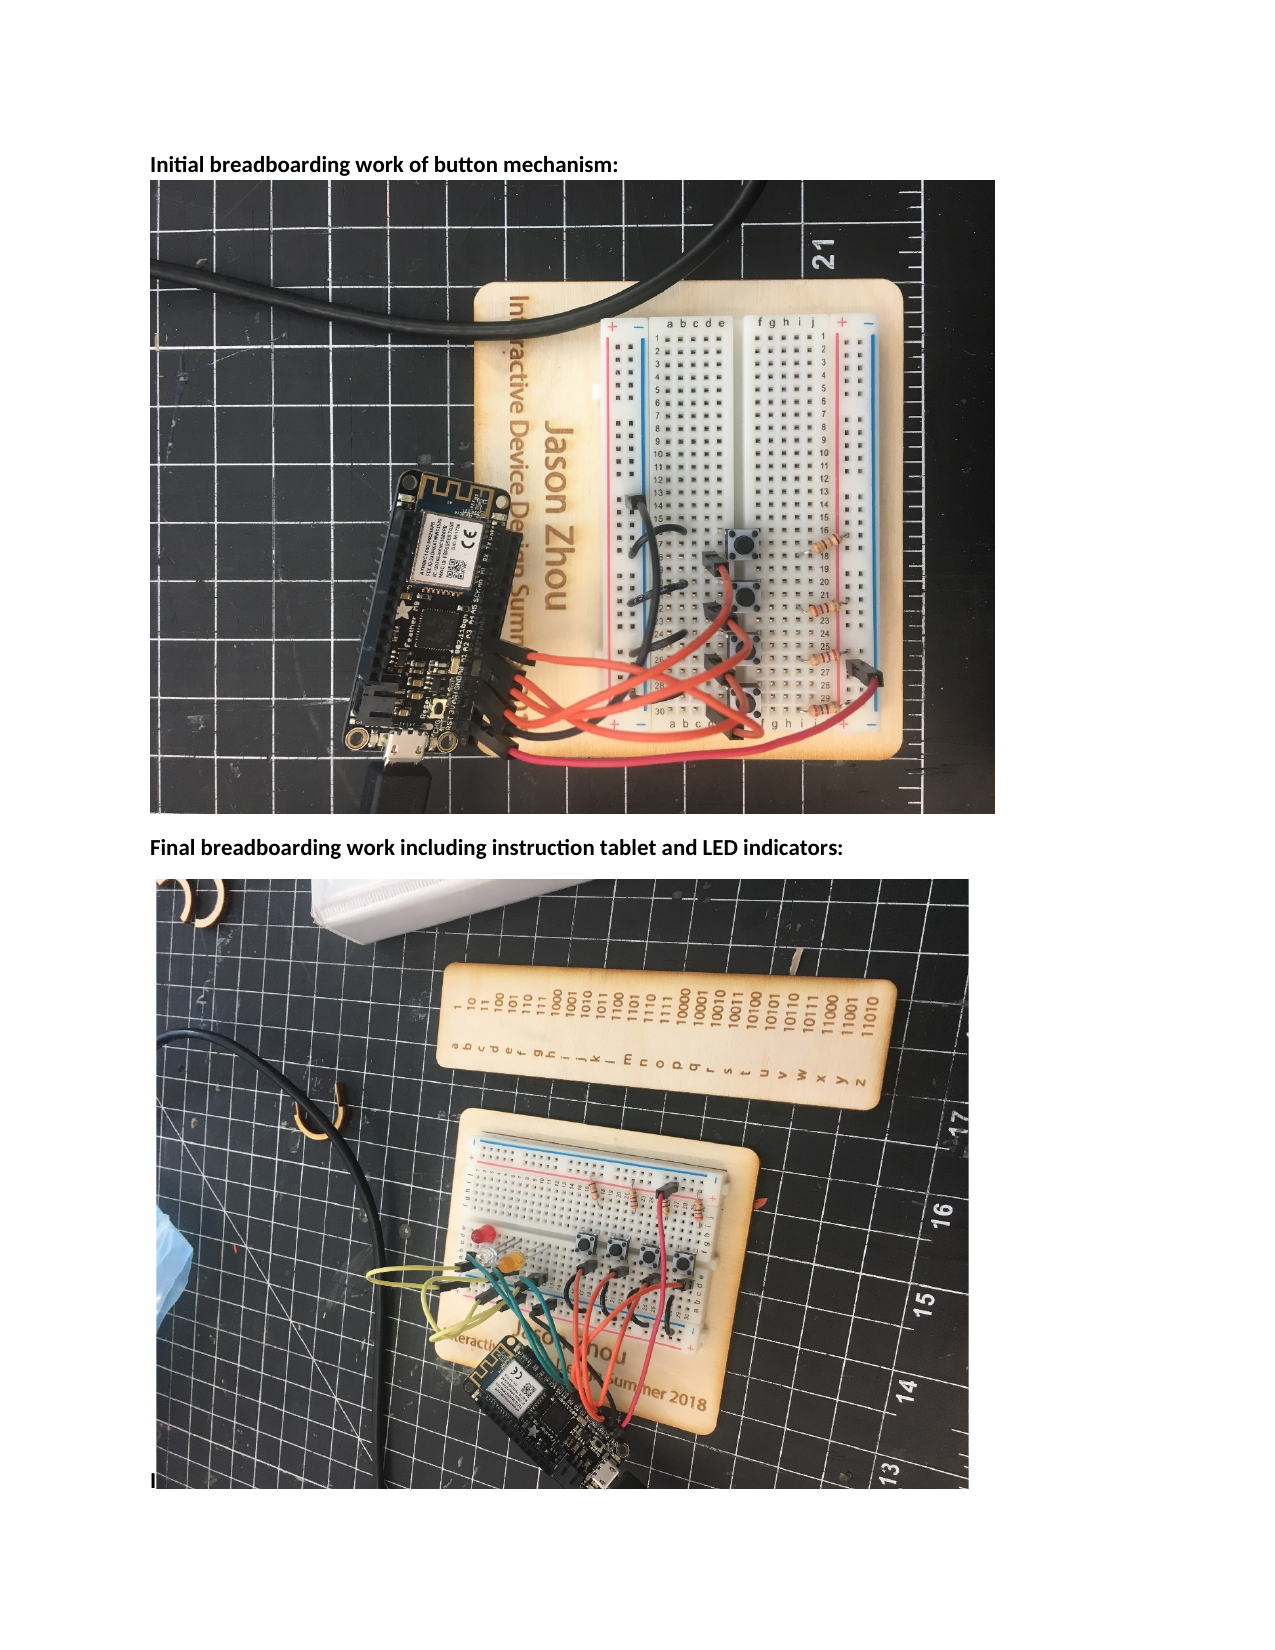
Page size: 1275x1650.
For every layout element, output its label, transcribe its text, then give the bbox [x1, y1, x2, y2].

picture [156, 879, 969, 1489]
text Final breadboarding work including instruction tablet and LED indicators: [150, 833, 1125, 861]
picture [150, 180, 995, 814]
